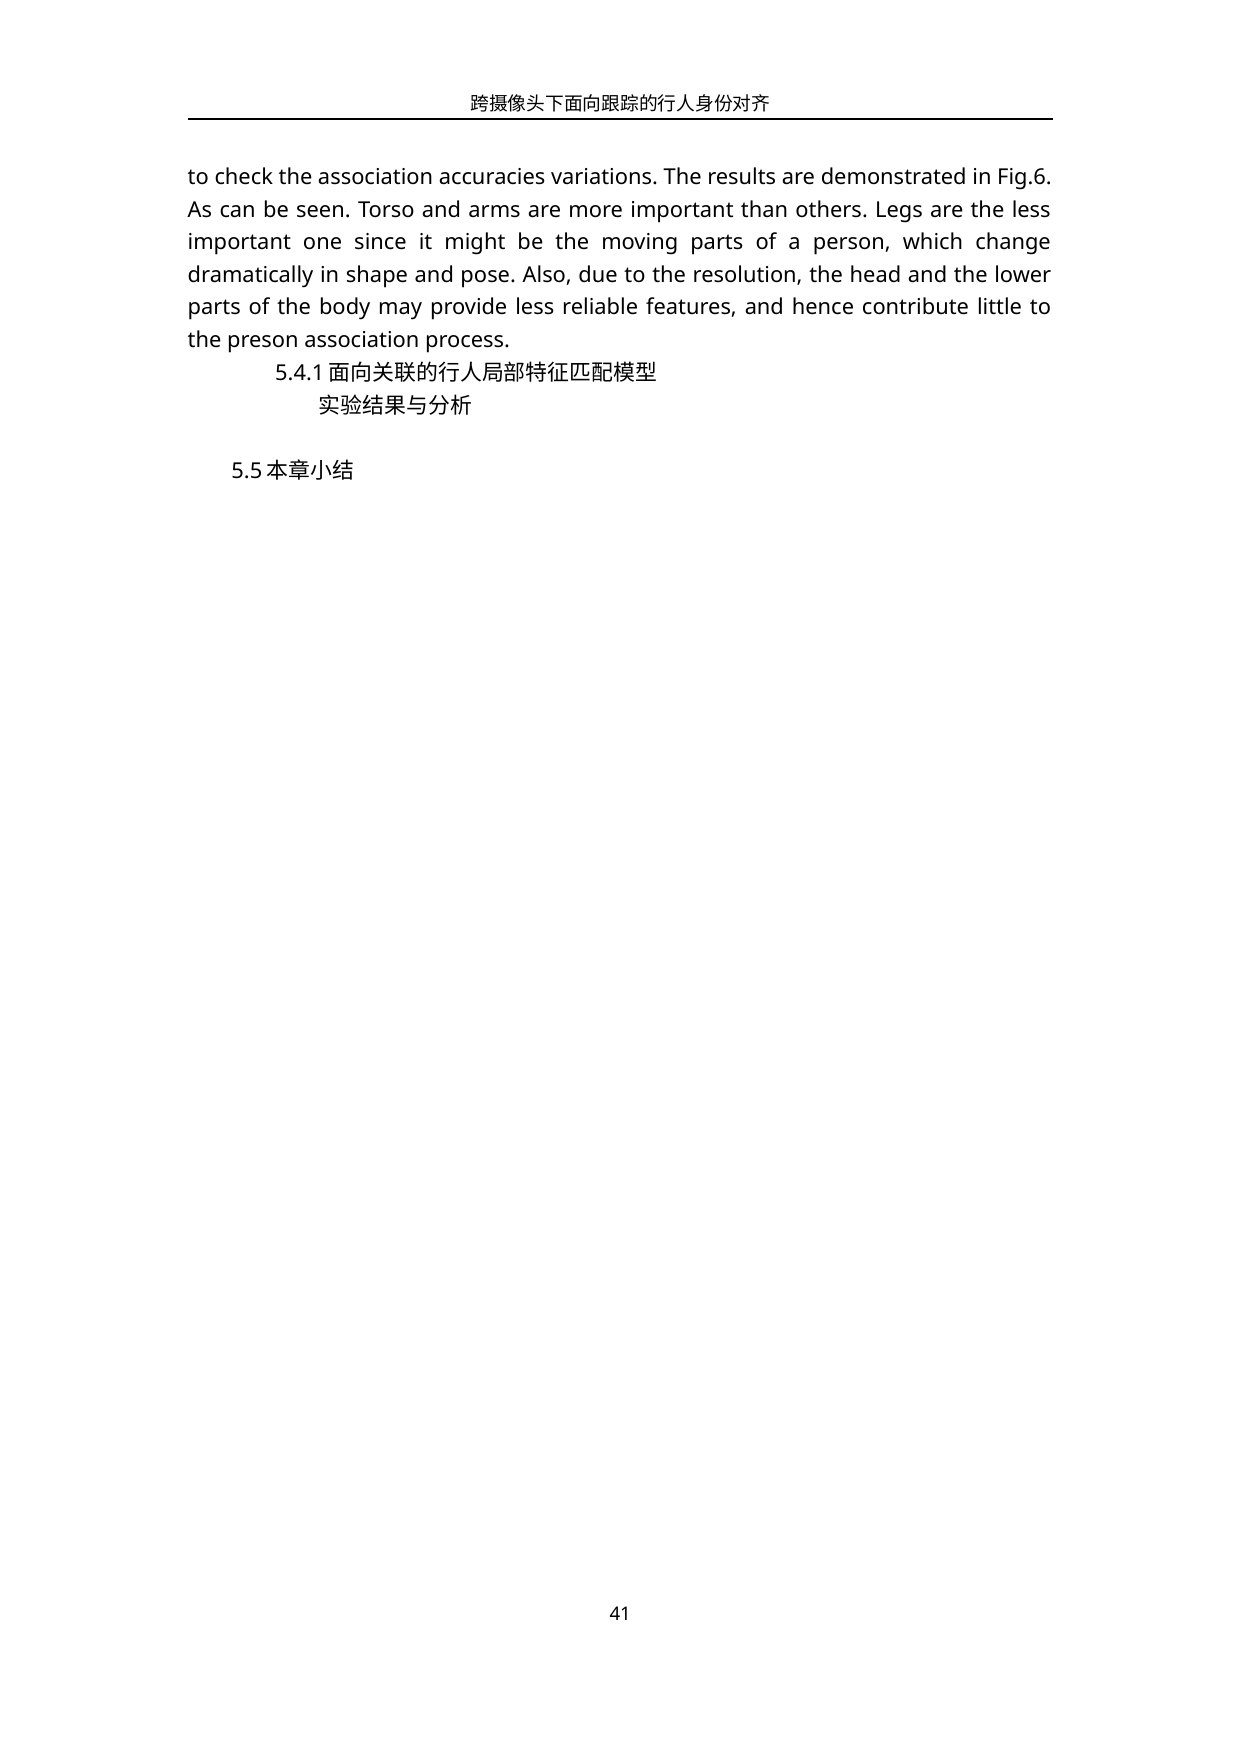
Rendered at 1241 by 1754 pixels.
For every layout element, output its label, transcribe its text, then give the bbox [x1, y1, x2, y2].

text 实验结果与分析 [187, 387, 1053, 420]
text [187, 160, 1053, 355]
text 5.4.1面向关联的行人局部特征匹配模型 [231, 355, 1053, 387]
text 5.5本章小结 [187, 452, 1053, 485]
